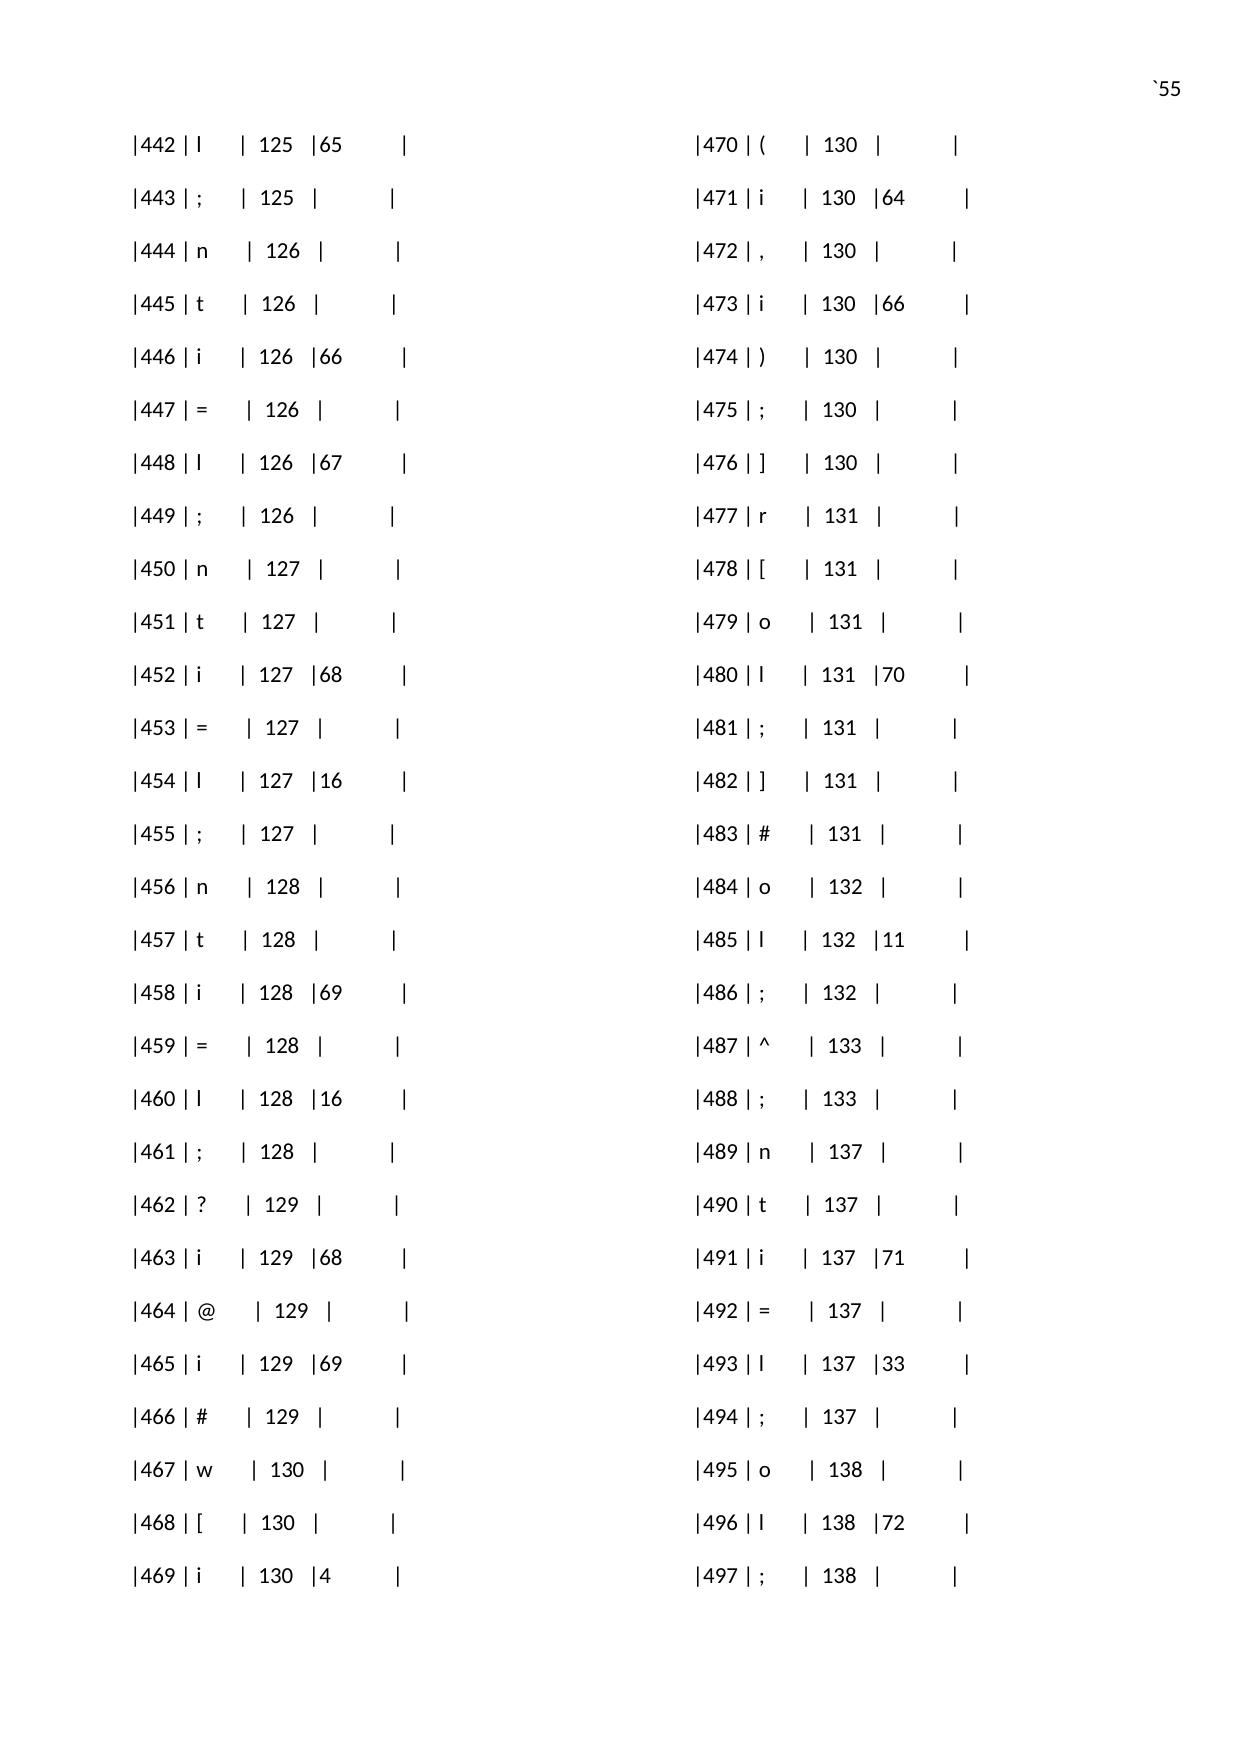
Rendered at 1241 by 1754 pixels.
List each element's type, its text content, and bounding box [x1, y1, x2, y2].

text |442 | l | 125 |65 | [130, 130, 619, 158]
text |462 | ? | 129 | | [130, 1190, 619, 1218]
text |491 | i | 137 |71 | [692, 1243, 1181, 1271]
text |469 | i | 130 |4 | [130, 1561, 619, 1589]
text |476 | ] | 130 | | [692, 448, 1181, 476]
text |482 | ] | 131 | | [692, 766, 1181, 794]
text |458 | i | 128 |69 | [130, 978, 619, 1006]
text |475 | ; | 130 | | [692, 395, 1181, 423]
text |467 | w | 130 | | [130, 1455, 619, 1483]
text |454 | l | 127 |16 | [130, 766, 619, 794]
text |489 | n | 137 | | [692, 1137, 1181, 1165]
text |493 | l | 137 |33 | [692, 1349, 1181, 1377]
text |463 | i | 129 |68 | [130, 1243, 619, 1271]
text |478 | [ | 131 | | [692, 554, 1181, 582]
text |472 | , | 130 | | [692, 236, 1181, 264]
text |488 | ; | 133 | | [692, 1084, 1181, 1112]
text |492 | = | 137 | | [692, 1296, 1181, 1324]
text |481 | ; | 131 | | [692, 713, 1181, 741]
text |448 | l | 126 |67 | [130, 448, 619, 476]
text |444 | n | 126 | | [130, 236, 619, 264]
text |495 | o | 138 | | [692, 1455, 1181, 1483]
text |487 | ^ | 133 | | [692, 1031, 1181, 1059]
text |468 | [ | 130 | | [130, 1508, 619, 1536]
text |455 | ; | 127 | | [130, 819, 619, 847]
text |453 | = | 127 | | [130, 713, 619, 741]
text |461 | ; | 128 | | [130, 1137, 619, 1165]
text |477 | r | 131 | | [692, 501, 1181, 529]
text |486 | ; | 132 | | [692, 978, 1181, 1006]
text |490 | t | 137 | | [692, 1190, 1181, 1218]
text |466 | # | 129 | | [130, 1402, 619, 1430]
text |474 | ) | 130 | | [692, 342, 1181, 370]
text |497 | ; | 138 | | [692, 1561, 1181, 1589]
text |450 | n | 127 | | [130, 554, 619, 582]
text |465 | i | 129 |69 | [130, 1349, 619, 1377]
text |485 | l | 132 |11 | [692, 925, 1181, 953]
text |464 | @ | 129 | | [130, 1296, 619, 1324]
text |457 | t | 128 | | [130, 925, 619, 953]
text |471 | i | 130 |64 | [692, 183, 1181, 211]
text |484 | o | 132 | | [692, 872, 1181, 900]
text |445 | t | 126 | | [130, 289, 619, 317]
text |460 | l | 128 |16 | [130, 1084, 619, 1112]
text |452 | i | 127 |68 | [130, 660, 619, 688]
text |479 | o | 131 | | [692, 607, 1181, 635]
text |449 | ; | 126 | | [130, 501, 619, 529]
text |494 | ; | 137 | | [692, 1402, 1181, 1430]
text |470 | ( | 130 | | [692, 130, 1181, 158]
text |451 | t | 127 | | [130, 607, 619, 635]
text |473 | i | 130 |66 | [692, 289, 1181, 317]
text |483 | # | 131 | | [692, 819, 1181, 847]
text |456 | n | 128 | | [130, 872, 619, 900]
text |443 | ; | 125 | | [130, 183, 619, 211]
text |496 | l | 138 |72 | [692, 1508, 1181, 1536]
text |459 | = | 128 | | [130, 1031, 619, 1059]
text |447 | = | 126 | | [130, 395, 619, 423]
text |446 | i | 126 |66 | [130, 342, 619, 370]
text |480 | l | 131 |70 | [692, 660, 1181, 688]
